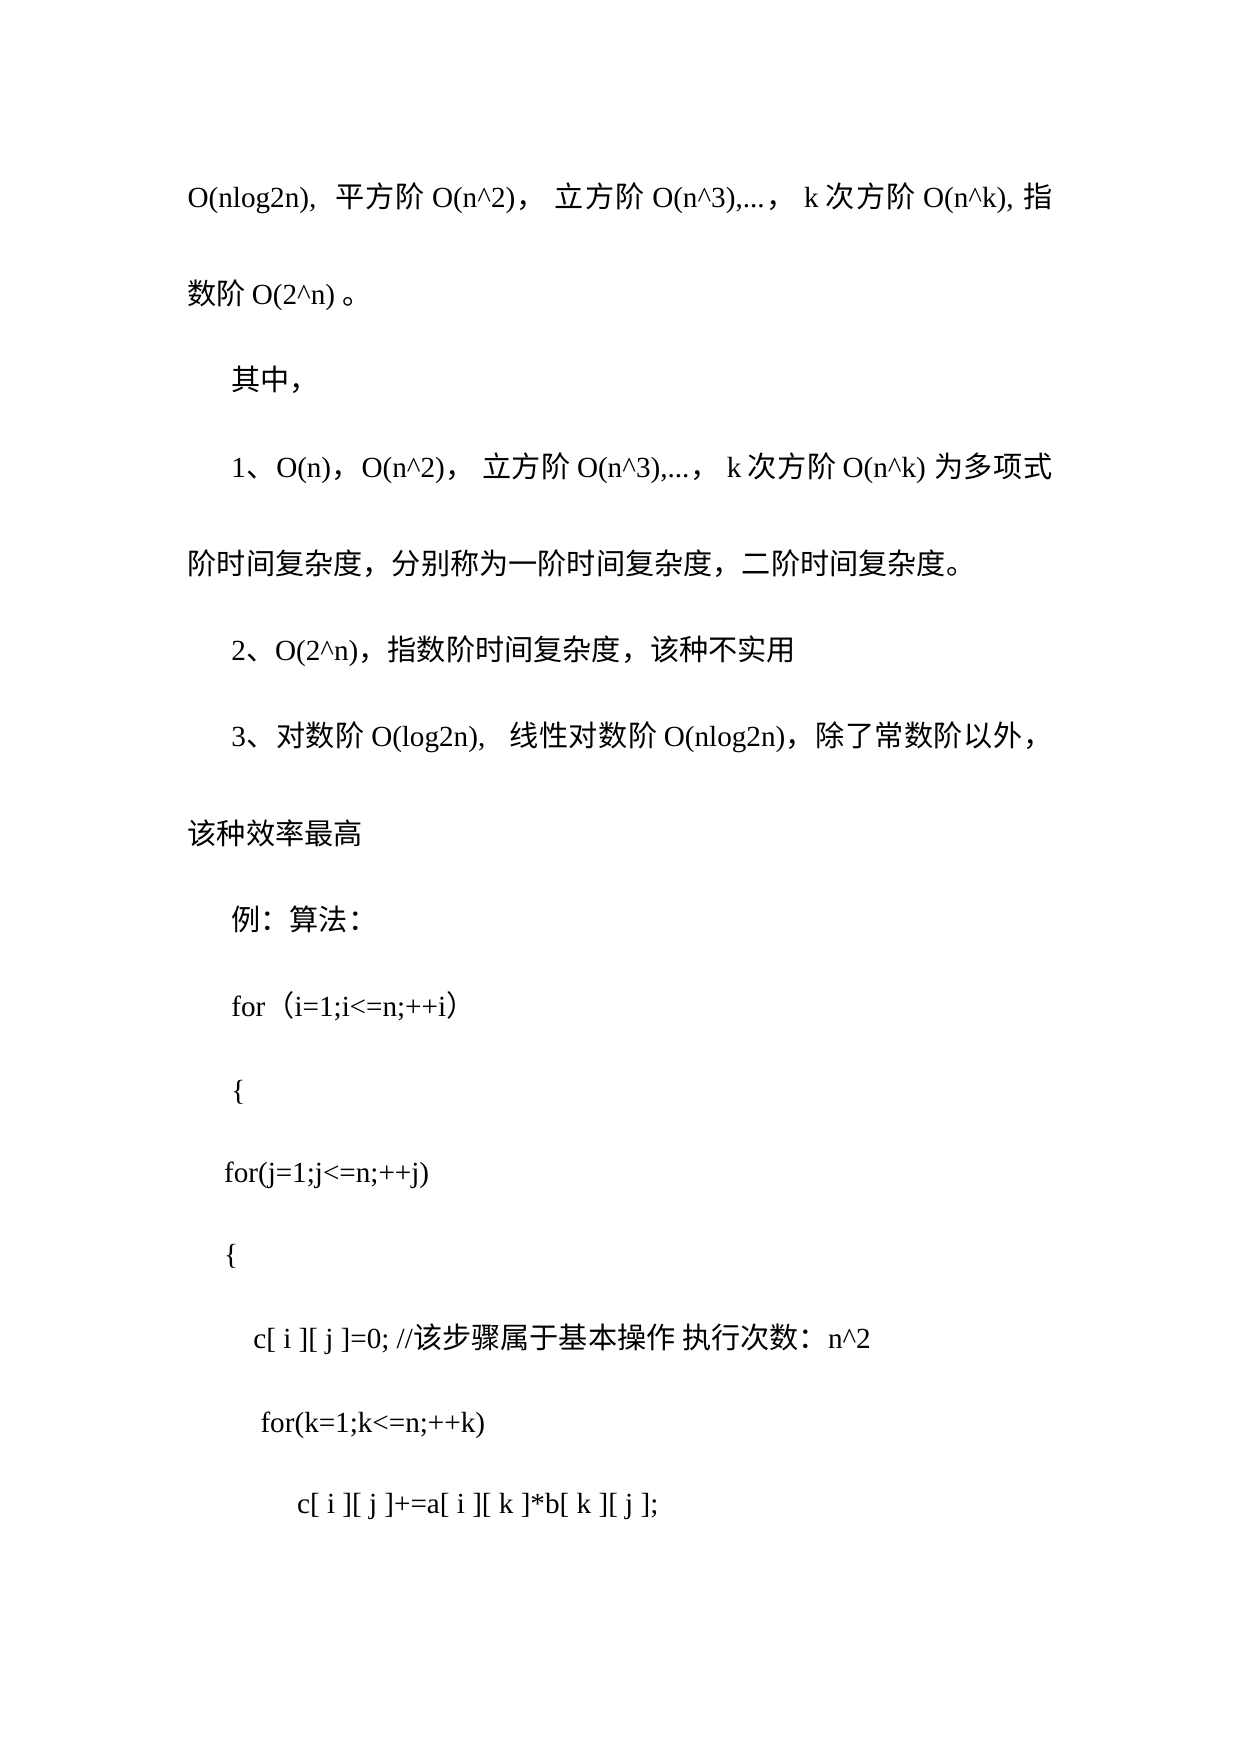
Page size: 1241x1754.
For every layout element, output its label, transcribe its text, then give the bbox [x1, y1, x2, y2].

text for(j=1;j<=n;++j) [187, 1139, 1053, 1204]
text c[ i ][ j ]+=a[ i ][ k ]*b[ k ][ j ]; [187, 1471, 1053, 1536]
text c[ i ][ j ]=0; //该步骤属于基本操作 执行次数：n^2 [187, 1303, 1053, 1368]
text 例：算法： [187, 885, 1053, 950]
text 2、O(2^n)，指数阶时间复杂度，该种不实用 [187, 615, 1053, 680]
text { [187, 1221, 1053, 1286]
text { [187, 1057, 1053, 1122]
text for（i=1;i<=n;++i） [187, 971, 1053, 1036]
text 1、O(n)，O(n^2)， 立方阶O(n^3),...， k次方阶O(n^k) 为多项式阶时间复杂度，分别称为一阶时间复杂度，二阶时间复杂度。 [187, 432, 1053, 594]
text 3、对数阶O(log2n), 线性对数阶O(nlog2n)，除了常数阶以外，该种效率最高 [187, 702, 1053, 864]
text 其中， [187, 346, 1053, 411]
text for(k=1;k<=n;++k) [187, 1389, 1053, 1454]
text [187, 162, 1053, 324]
